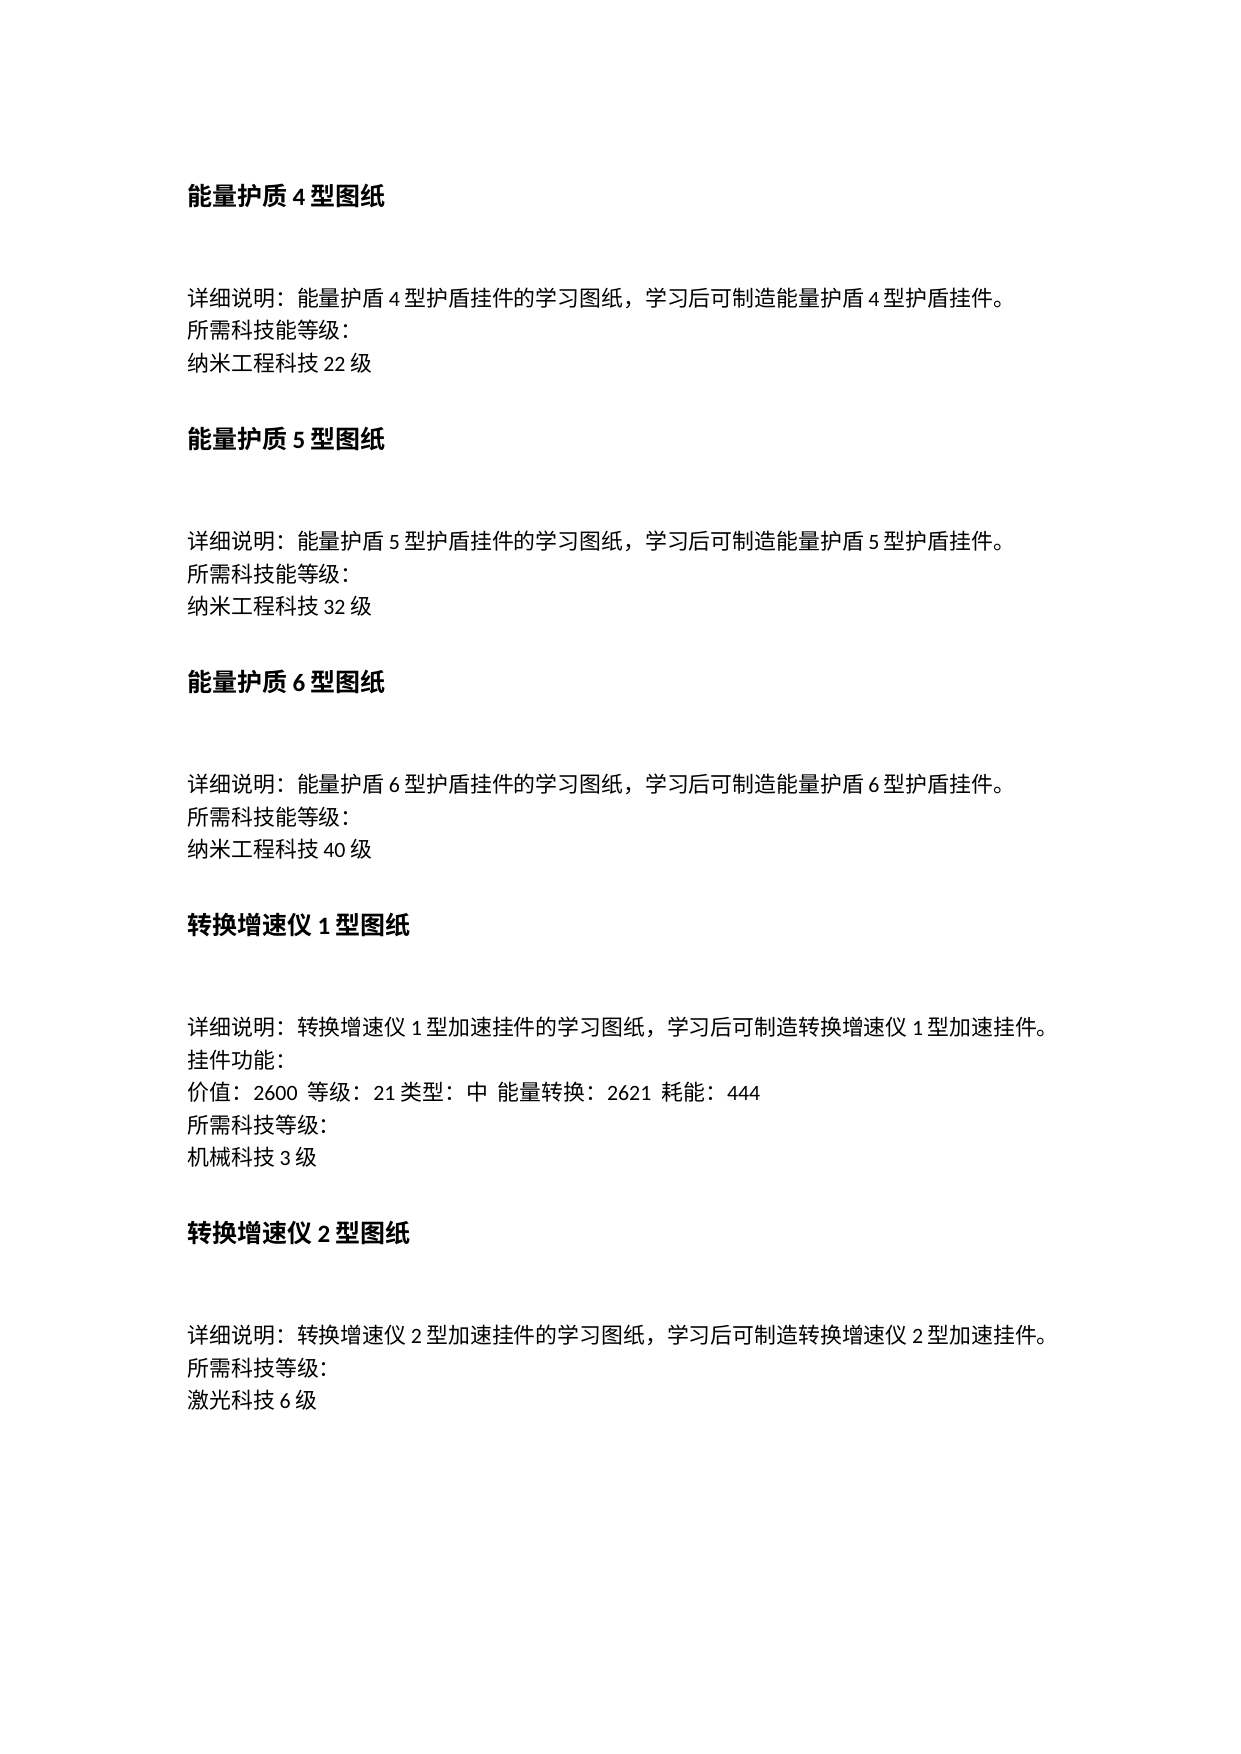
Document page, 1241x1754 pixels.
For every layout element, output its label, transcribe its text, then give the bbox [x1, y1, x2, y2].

text 详细说明：能量护盾5型护盾挂件的学习图纸，学习后可制造能量护盾5型护盾挂件。 [187, 524, 1053, 556]
subtitle 能量护质5型图纸 [187, 405, 1053, 470]
text 所需科技能等级： [187, 799, 1053, 832]
text 所需科技等级： [187, 1107, 1053, 1140]
text 激光科技6级 [187, 1383, 1053, 1416]
text 详细说明：转换增速仪1型加速挂件的学习图纸，学习后可制造转换增速仪1型加速挂件。 [187, 1010, 1053, 1042]
text 纳米工程科技40级 [187, 832, 1053, 864]
text 价值：2600 等级：21 类型：中 能量转换：2621 耗能：444 [187, 1075, 1053, 1107]
text 所需科技等级： [187, 1351, 1053, 1383]
subtitle 能量护质4型图纸 [187, 162, 1053, 227]
text 详细说明：能量护盾6型护盾挂件的学习图纸，学习后可制造能量护盾6型护盾挂件。 [187, 767, 1053, 799]
text 挂件功能： [187, 1042, 1053, 1075]
text 详细说明：能量护盾4型护盾挂件的学习图纸，学习后可制造能量护盾4型护盾挂件。 [187, 281, 1053, 313]
subtitle 转换增速仪2型图纸 [187, 1199, 1053, 1264]
text 纳米工程科技22级 [187, 346, 1053, 378]
text 所需科技能等级： [187, 556, 1053, 589]
text 所需科技能等级： [187, 313, 1053, 346]
subtitle 转换增速仪1型图纸 [187, 891, 1053, 956]
text 详细说明：转换增速仪2型加速挂件的学习图纸，学习后可制造转换增速仪2型加速挂件。 [187, 1318, 1053, 1351]
text 纳米工程科技32级 [187, 589, 1053, 621]
text 机械科技3级 [187, 1140, 1053, 1172]
subtitle 能量护质6型图纸 [187, 648, 1053, 713]
